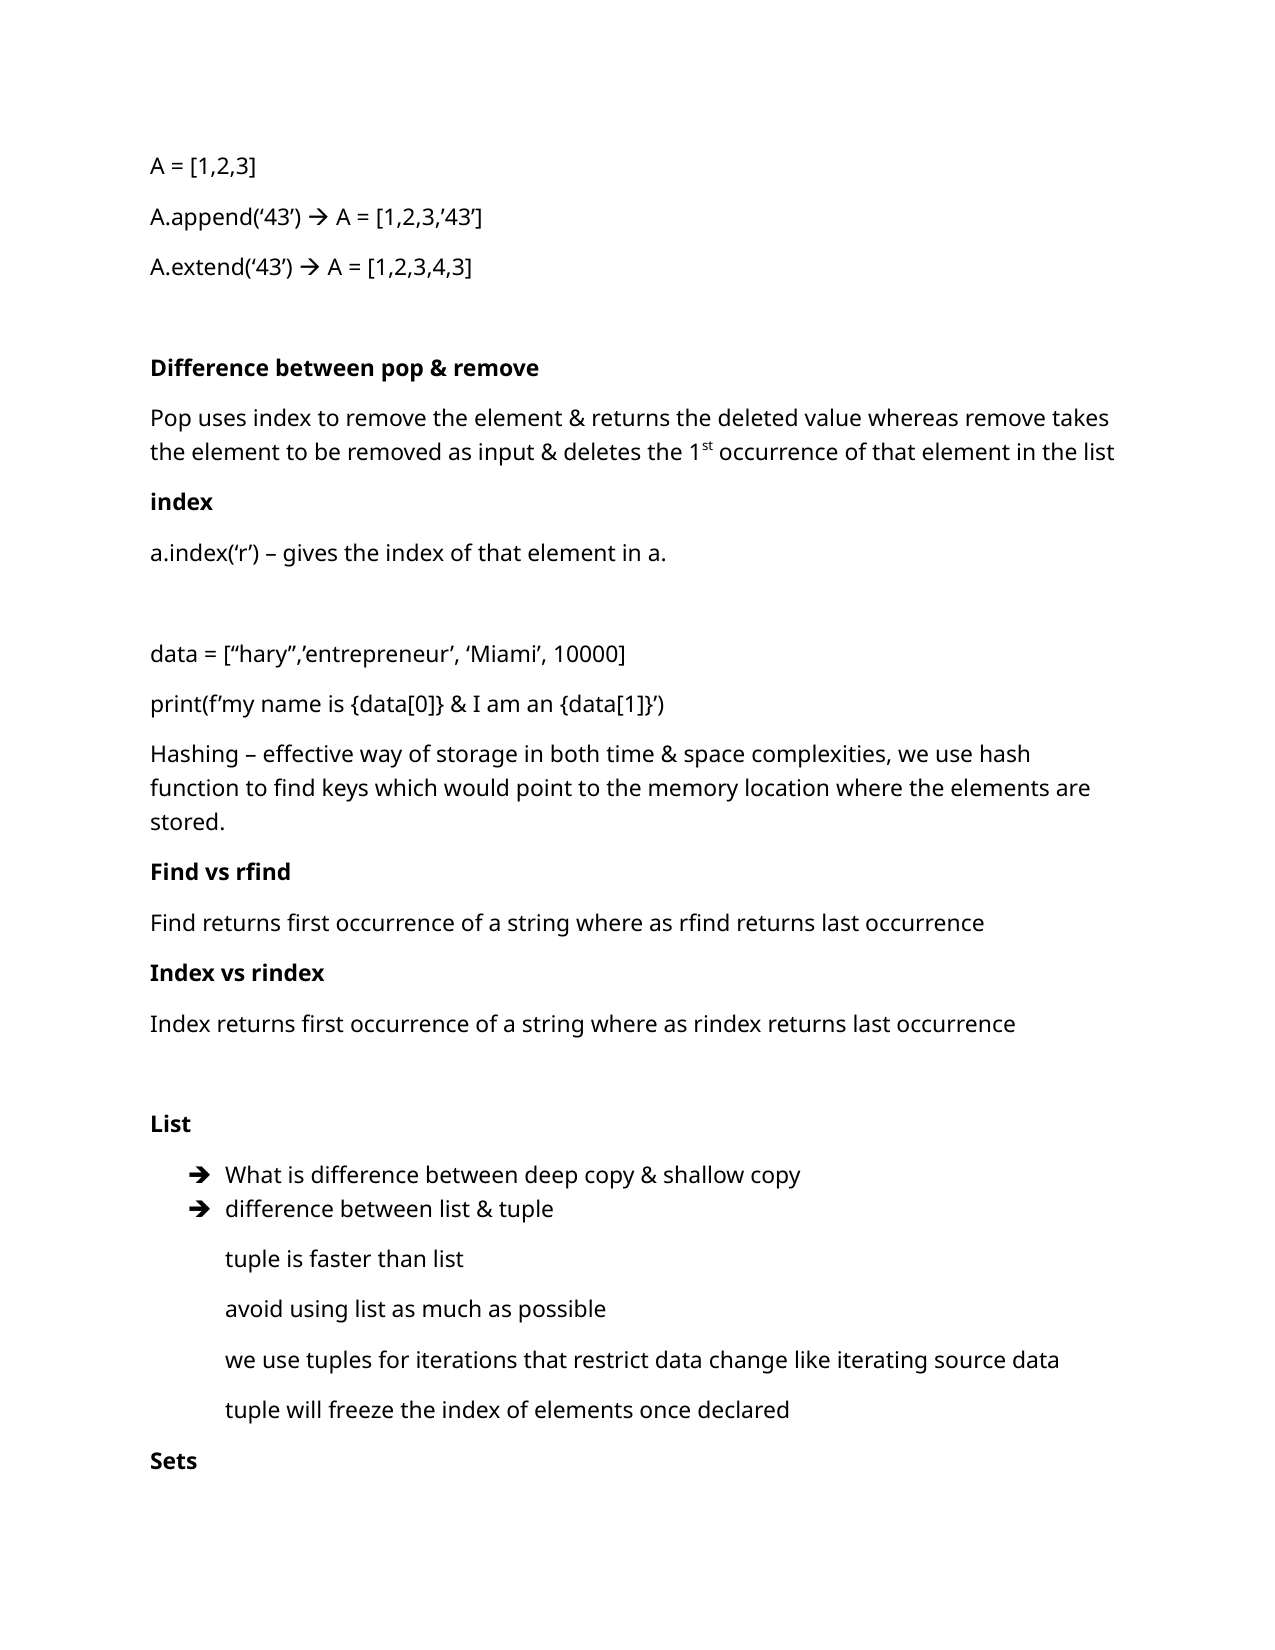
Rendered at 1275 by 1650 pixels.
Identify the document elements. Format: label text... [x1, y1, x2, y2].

text Hashing – effective way of storage in both time & space complexities, we use hash function to find keys which would point to the memory location where the elements are stored. [150, 738, 1125, 837]
text Index returns first occurrence of a string where as rindex returns last occurrence [150, 1007, 1125, 1039]
list difference between list & tuple [187, 1192, 1125, 1224]
text tuple will freeze the index of elements once declared [150, 1394, 1125, 1425]
text we use tuples for iterations that restrict data change like iterating source data [150, 1344, 1125, 1375]
text Difference between pop & remove [150, 352, 1125, 383]
text Find vs rfind [150, 856, 1125, 887]
text tuple is faster than list [150, 1243, 1125, 1274]
text List [150, 1108, 1125, 1139]
text Pop uses index to remove the element & returns the deleted value whereas remove takes the element to be removed as input & deletes the 1st occurrence of that element in the list [150, 402, 1125, 467]
text Sets [150, 1444, 1125, 1476]
text a.index(‘r’) – gives the index of that element in a. [150, 537, 1125, 568]
text index [150, 486, 1125, 517]
text Find returns first occurrence of a string where as rfind returns last occurrence [150, 907, 1125, 938]
text avoid using list as much as possible [150, 1293, 1125, 1324]
text print(f’my name is {data[0]} & I am an {data[1]}’) [150, 688, 1125, 719]
text Index vs rindex [150, 957, 1125, 988]
list What is difference between deep copy & shallow copy [187, 1159, 1125, 1190]
text A = [1,2,3] [150, 150, 1125, 181]
text A.append(‘43’) A = [1,2,3,’43’] [150, 200, 1125, 232]
text data = [“hary”,’entrepreneur’, ‘Miami’, 10000] [150, 637, 1125, 669]
text A.extend(‘43’) A = [1,2,3,4,3] [150, 251, 1125, 282]
